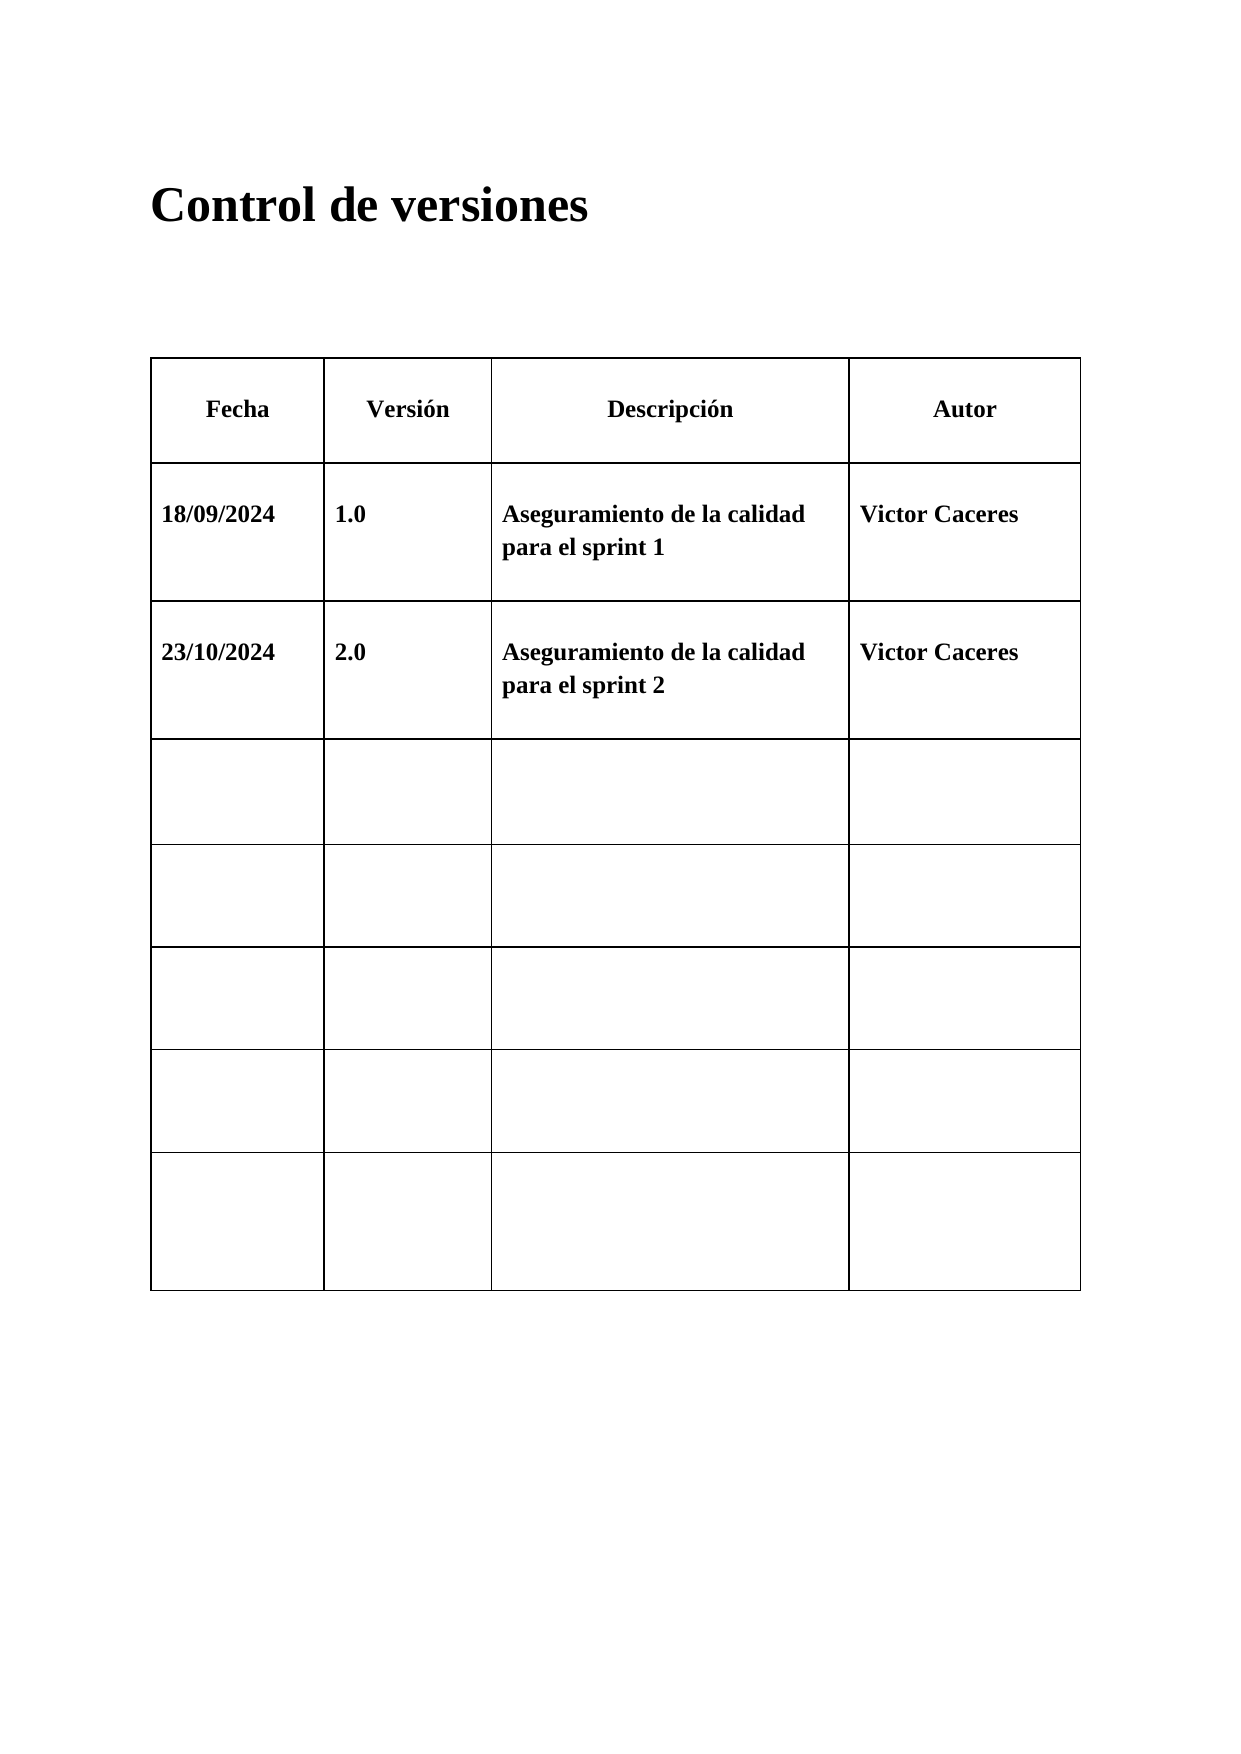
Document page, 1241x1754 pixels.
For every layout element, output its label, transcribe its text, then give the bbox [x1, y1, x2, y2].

table_header Autor [850, 359, 1080, 462]
table_cell [152, 1050, 323, 1151]
table_cell 1.0 [325, 464, 491, 600]
text Control de versiones [150, 175, 1090, 232]
table_cell [325, 740, 491, 843]
table_cell [325, 948, 491, 1049]
table_cell [492, 1050, 848, 1151]
table_cell [492, 845, 848, 946]
table_cell [152, 845, 323, 946]
table_header Descripción [492, 359, 848, 462]
table_cell [850, 948, 1080, 1049]
table_cell Victor Caceres [850, 602, 1080, 738]
table_cell [850, 1153, 1080, 1290]
table_cell [850, 1050, 1080, 1151]
table_cell [325, 845, 491, 946]
table_cell Victor Caceres [850, 464, 1080, 600]
table_cell 23/10/2024 [152, 602, 323, 738]
table_cell Aseguramiento de la calidad para el sprint 1 [492, 464, 848, 600]
table_cell [850, 845, 1080, 946]
table_cell [152, 740, 323, 843]
table_cell 2.0 [325, 602, 491, 738]
table_cell [492, 740, 848, 843]
table_cell Aseguramiento de la calidad para el sprint 2 [492, 602, 848, 738]
table_header Versión [325, 359, 491, 462]
table_cell [325, 1153, 491, 1290]
table_cell [325, 1050, 491, 1151]
table_header Fecha [152, 359, 323, 462]
table_cell [152, 1153, 323, 1290]
table_cell [152, 948, 323, 1049]
table_cell [850, 740, 1080, 843]
table_cell [492, 948, 848, 1049]
table_cell [492, 1153, 848, 1290]
table_cell 18/09/2024 [152, 464, 323, 600]
